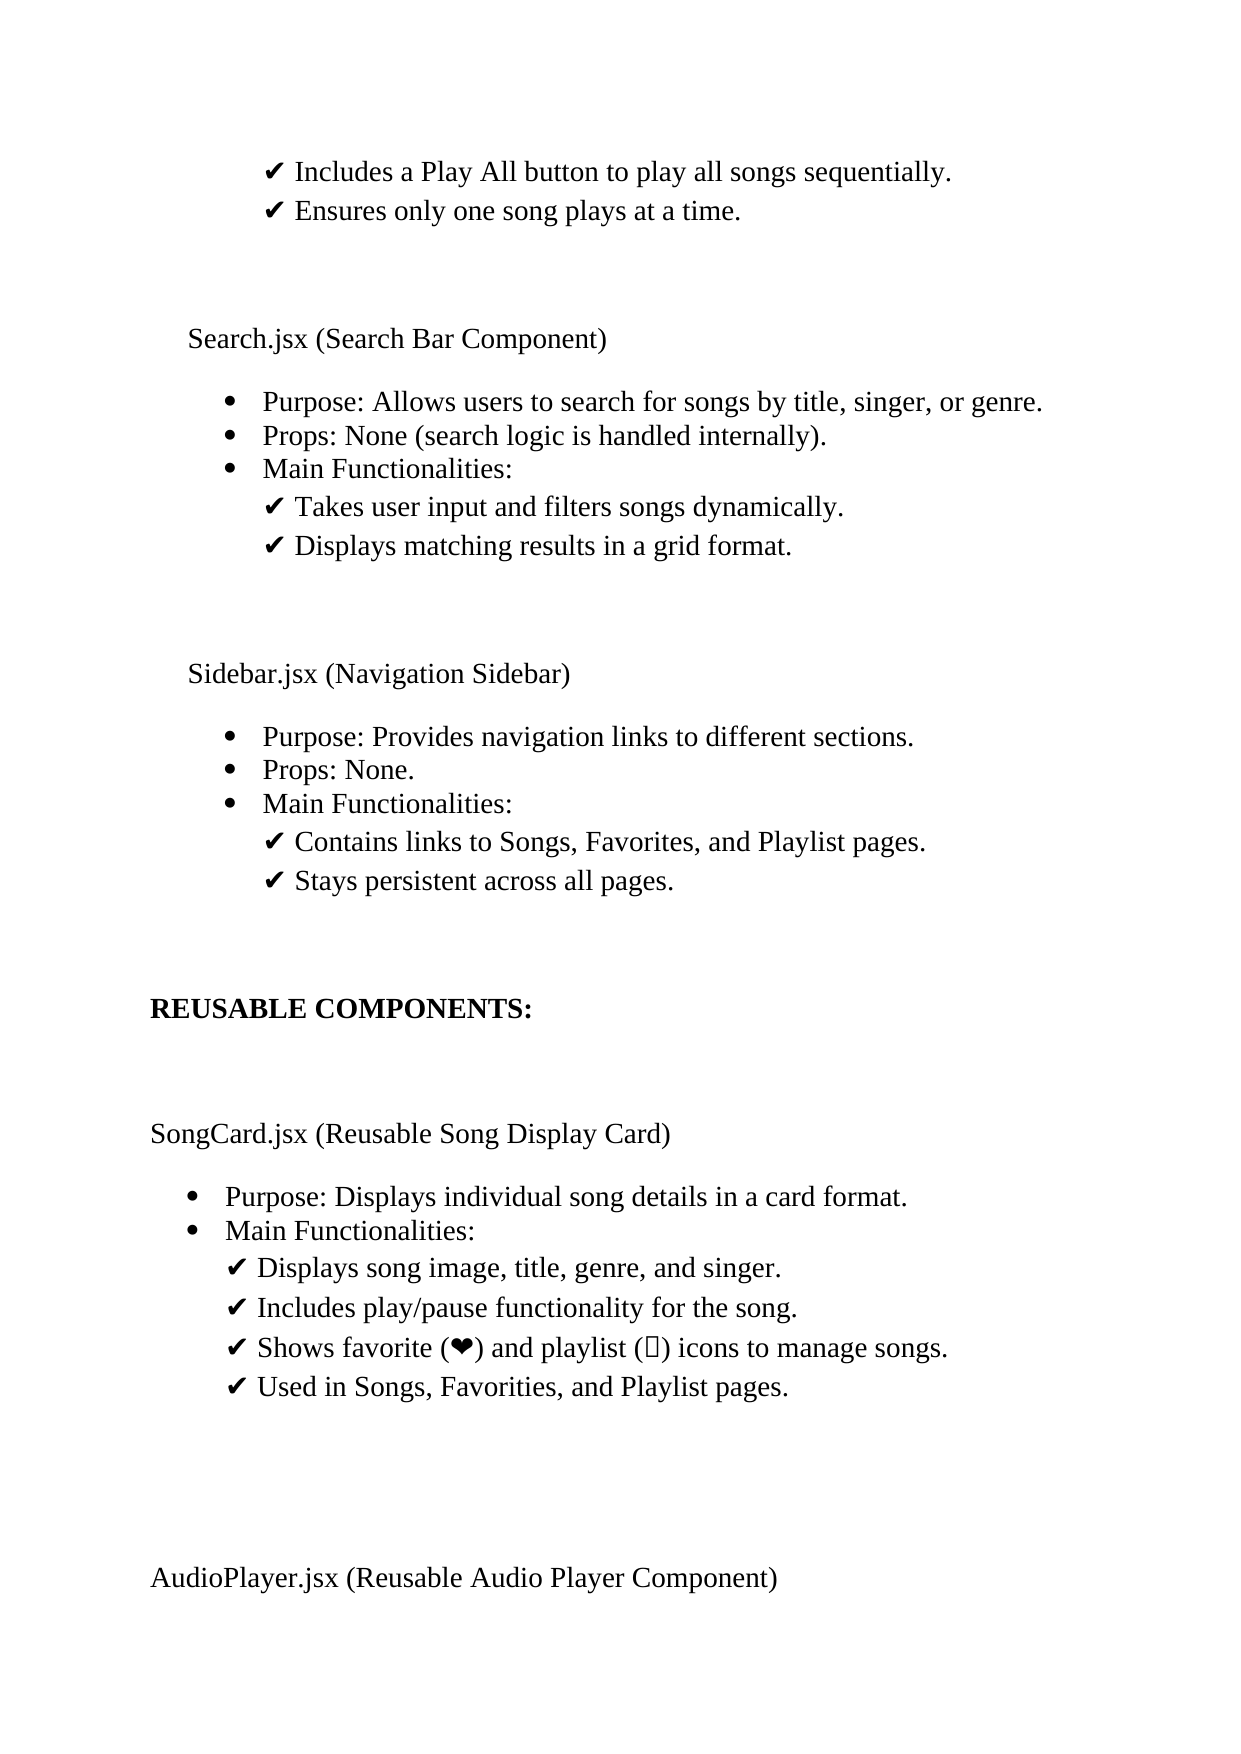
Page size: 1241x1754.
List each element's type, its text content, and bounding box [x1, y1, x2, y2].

list Main Functionalities: ✔ Contains links to Songs, Favorites, and Playlist pages. ✔ Stays persistent across all pages. [225, 786, 1090, 899]
text Search.jsx (Search Bar Component) [187, 321, 1090, 355]
text REUSABLE COMPONENTS: [150, 991, 1090, 1024]
text AudioPlayer.jsx (Reusable Audio Player Component) [150, 1560, 1090, 1593]
text Sidebar.jsx (Navigation Sidebar) [187, 656, 1090, 690]
list Main Functionalities: ✔ Displays song image, title, genre, and singer. ✔ Includes play/pause functionality for the song. ✔ Shows favorite (❤️) and playlist (📂) icons to manage songs. ✔ Used in Songs, Favorities, and Playlist pages. [187, 1213, 1090, 1405]
list Purpose: Allows users to search for songs by title, singer, or genre. [225, 384, 1090, 418]
list Main Functionalities: ✔ Takes user input and filters songs dynamically. ✔ Displays matching results in a grid format. [225, 451, 1090, 564]
list Purpose: Displays individual song details in a card format. [187, 1179, 1090, 1213]
list Props: None. [225, 752, 1090, 786]
list Props: None (search logic is handled internally). [225, 418, 1090, 451]
list Purpose: Provides navigation links to different sections. [225, 719, 1090, 752]
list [225, 150, 1090, 229]
text SongCard.jsx (Reusable Song Display Card) [150, 1116, 1090, 1150]
